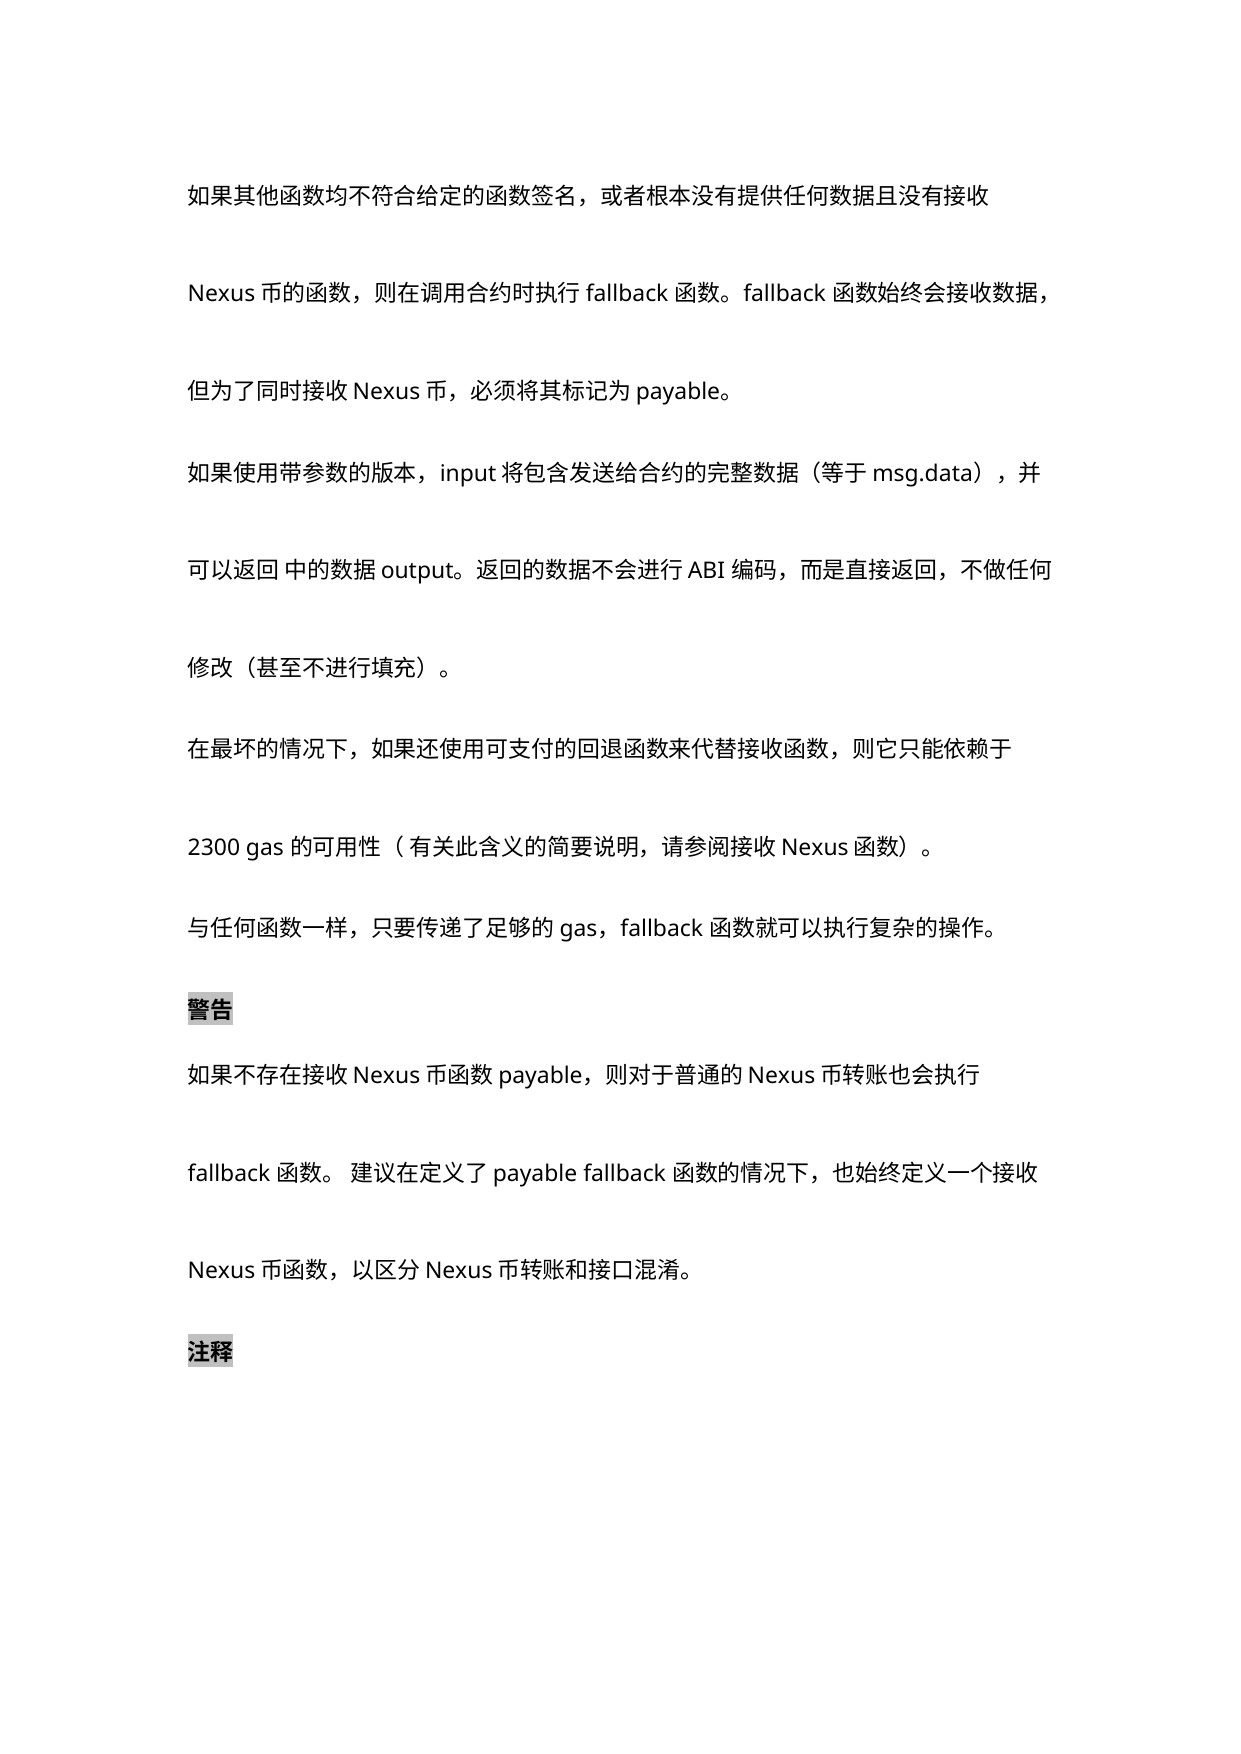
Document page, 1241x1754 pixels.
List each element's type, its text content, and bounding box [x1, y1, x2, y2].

text 警告 [187, 976, 1053, 1041]
text 在最坏的情况下，如果还使用可支付的回退函数来代替接收函数，则它只能依赖于 2300 gas 的可用性（ 有关此含义的简要说明，请参阅接收Nexus函数）。 [187, 715, 1053, 878]
text 如果其他函数均不符合给定的函数签名，或者根本没有提供任何数据且没有接收Nexus币的函数，则在调用合约时执行 fallback 函数。fallback 函数始终会接收数据，但为了同时接收Nexus币，必须将其标记为payable。 [187, 162, 1053, 422]
text 如果使用带参数的版本，input将包含发送给合约的完整数据（等于msg.data），并可以返回 中的数据output。返回的数据不会进行 ABI 编码，而是直接返回，不做任何修改（甚至不进行填充）。 [187, 439, 1053, 699]
text 如果不存在接收Nexus币函数payable，则对于普通的Nexus币转账也会执行 fallback 函数。 建议在定义了 payable fallback 函数的情况下，也始终定义一个接收Nexus币函数，以区分Nexus币转账和接口混淆。 [187, 1041, 1053, 1301]
text 与任何函数一样，只要传递了足够的 gas，fallback 函数就可以执行复杂的操作。 [187, 894, 1053, 959]
text 注释 [187, 1318, 1053, 1383]
